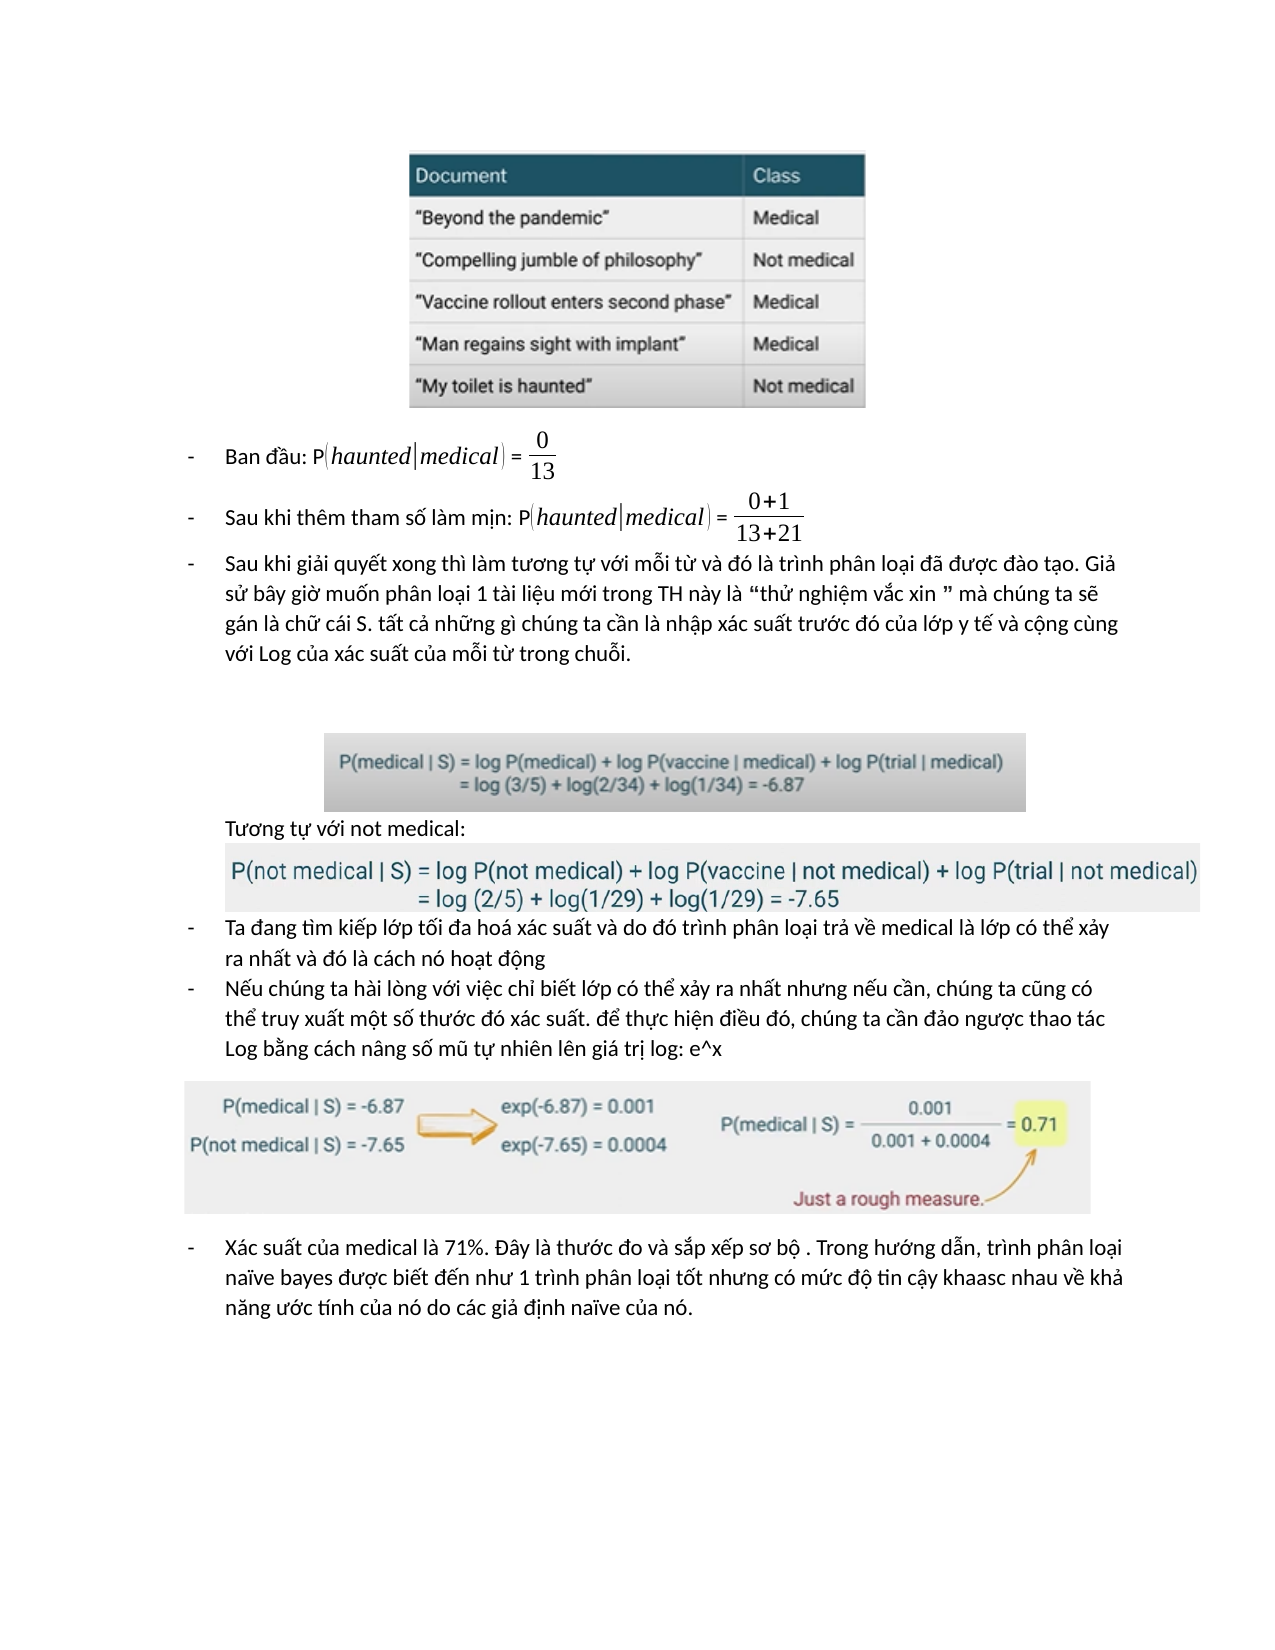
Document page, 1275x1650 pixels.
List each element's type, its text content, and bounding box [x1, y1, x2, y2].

list Ban đầu: P = [187, 427, 1125, 486]
picture [324, 733, 1026, 812]
list Xác suất của medical là 71%. Đây là thước đo và sắp xếp sơ bộ . Trong hướng dẫn, trình phân loại naïve bayes được biết đến như 1 trình phân loại tốt nhưng có mức độ tin cậy khaasc nhau về khả năng ước tính của nó do các giả định naïve của nó. [187, 1233, 1125, 1321]
picture [225, 843, 1200, 912]
list Sau khi giải quyết xong thì làm tương tự với mỗi từ và đó là trình phân loại đã được đào tạo. Giả sử bây giờ muốn phân loại 1 tài liệu mới trong TH này là “thử nghiệm vắc xin ” mà chúng ta sẽ gán là chữ cái S. tất cả những gì chúng ta cần là nhập xác suất trước đó của lớp y tế và cộng cùng với Log của xác suất của mỗi từ trong chuỗi. [187, 549, 1125, 668]
list Ta đang tìm kiếp lớp tối đa hoá xác suất và do đó trình phân loại trả về medical là lớp có thể xảy ra nhất và đó là cách nó hoạt động [187, 913, 1125, 972]
picture [409, 150, 866, 408]
list Tương tự với not medical: [225, 814, 1125, 842]
list Sau khi thêm tham số làm mịn: P = [187, 488, 1125, 547]
list Nếu chúng ta hài lòng với việc chỉ biết lớp có thể xảy ra nhất nhưng nếu cần, chúng ta cũng có thể truy xuất một số thước đó xác suất. để thực hiện điều đó, chúng ta cần đảo ngược thao tác Log bằng cách nâng số mũ tự nhiên lên giá trị log: e^x [187, 974, 1125, 1062]
picture [184, 1081, 1091, 1214]
